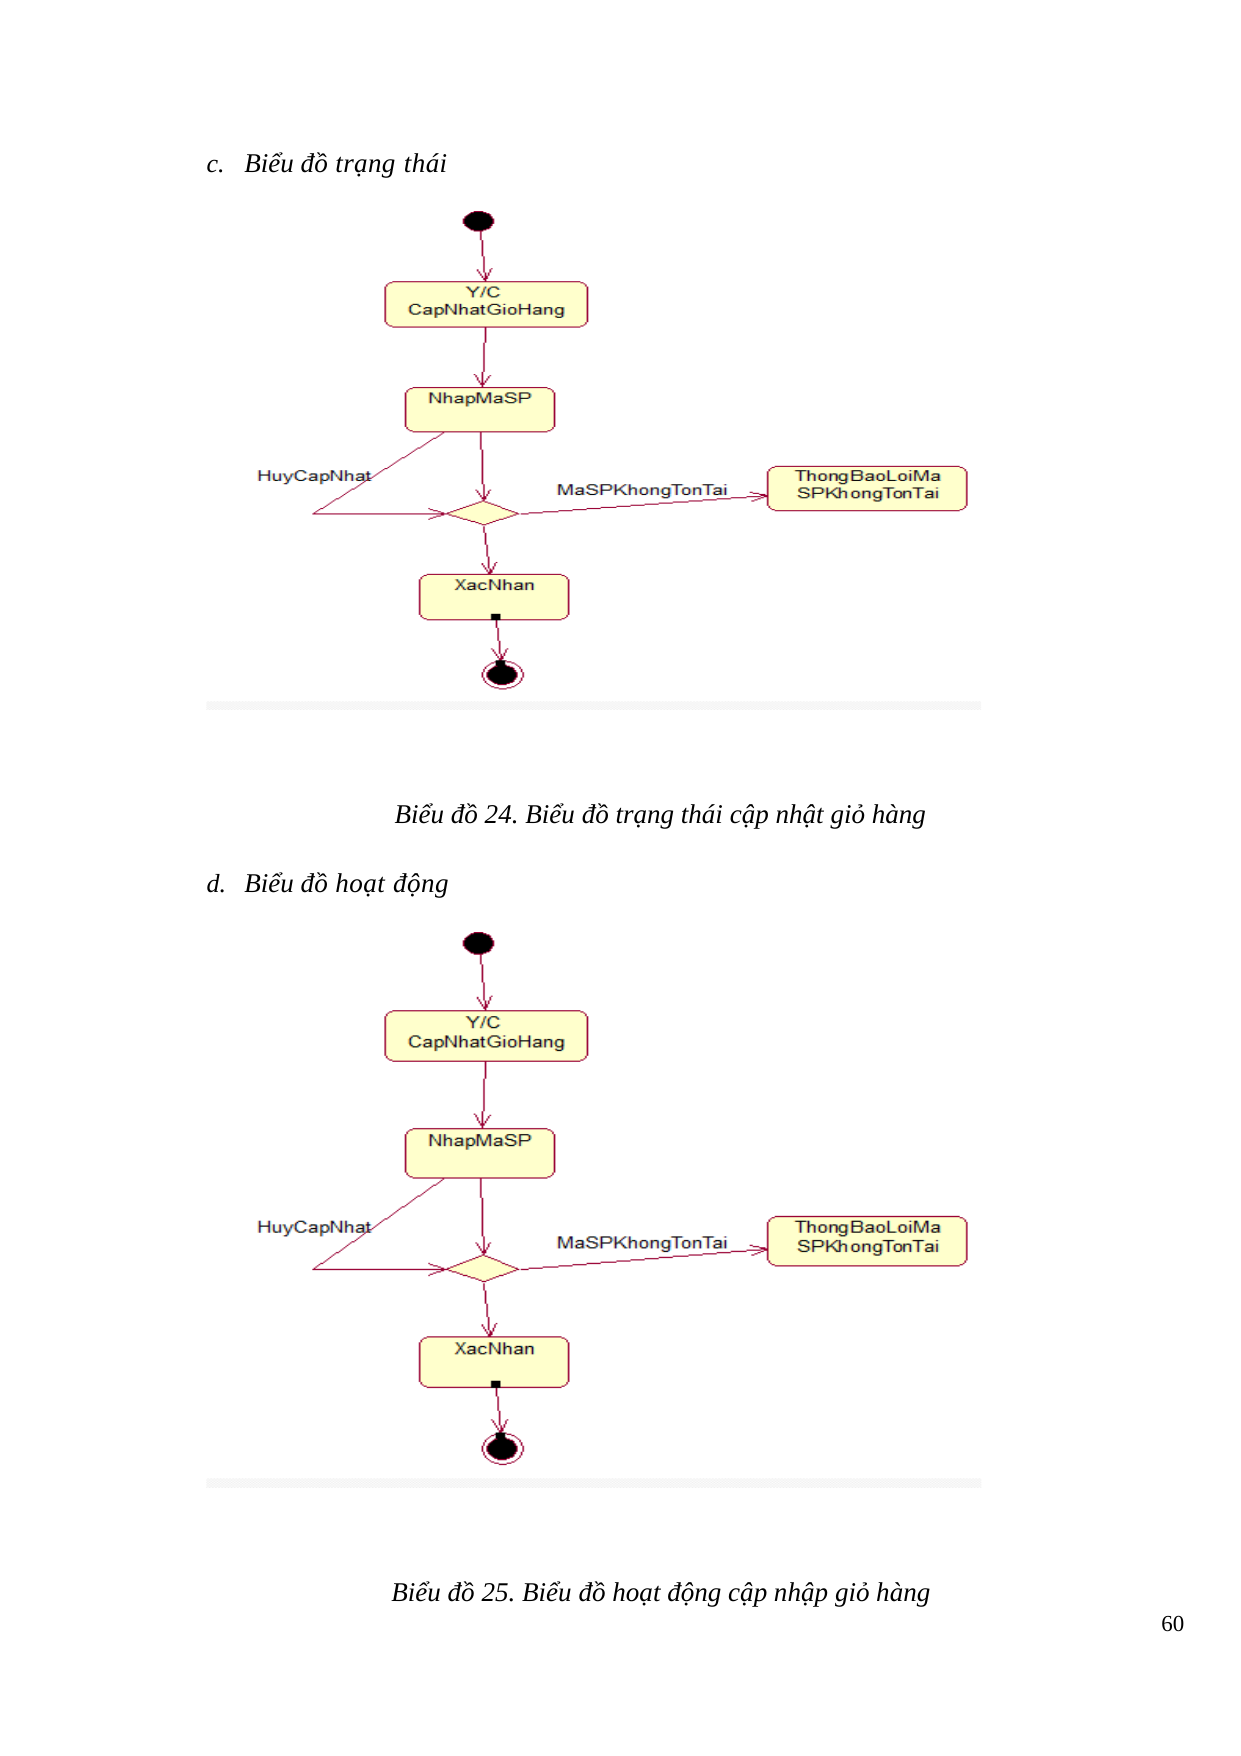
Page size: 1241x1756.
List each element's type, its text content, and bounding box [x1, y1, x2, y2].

list Biểu đồ hoạt động [206, 867, 1184, 898]
list Biểu đồ trạng thái [206, 147, 1184, 178]
text Biểu đồ 24. Biểu đồ trạng thái cập nhật giỏ hàng [394, 798, 1184, 829]
picture [206, 211, 982, 710]
picture [206, 932, 982, 1488]
text Biểu đồ 25. Biểu đồ hoạt động cập nhập giỏ hàng [391, 1576, 1184, 1607]
